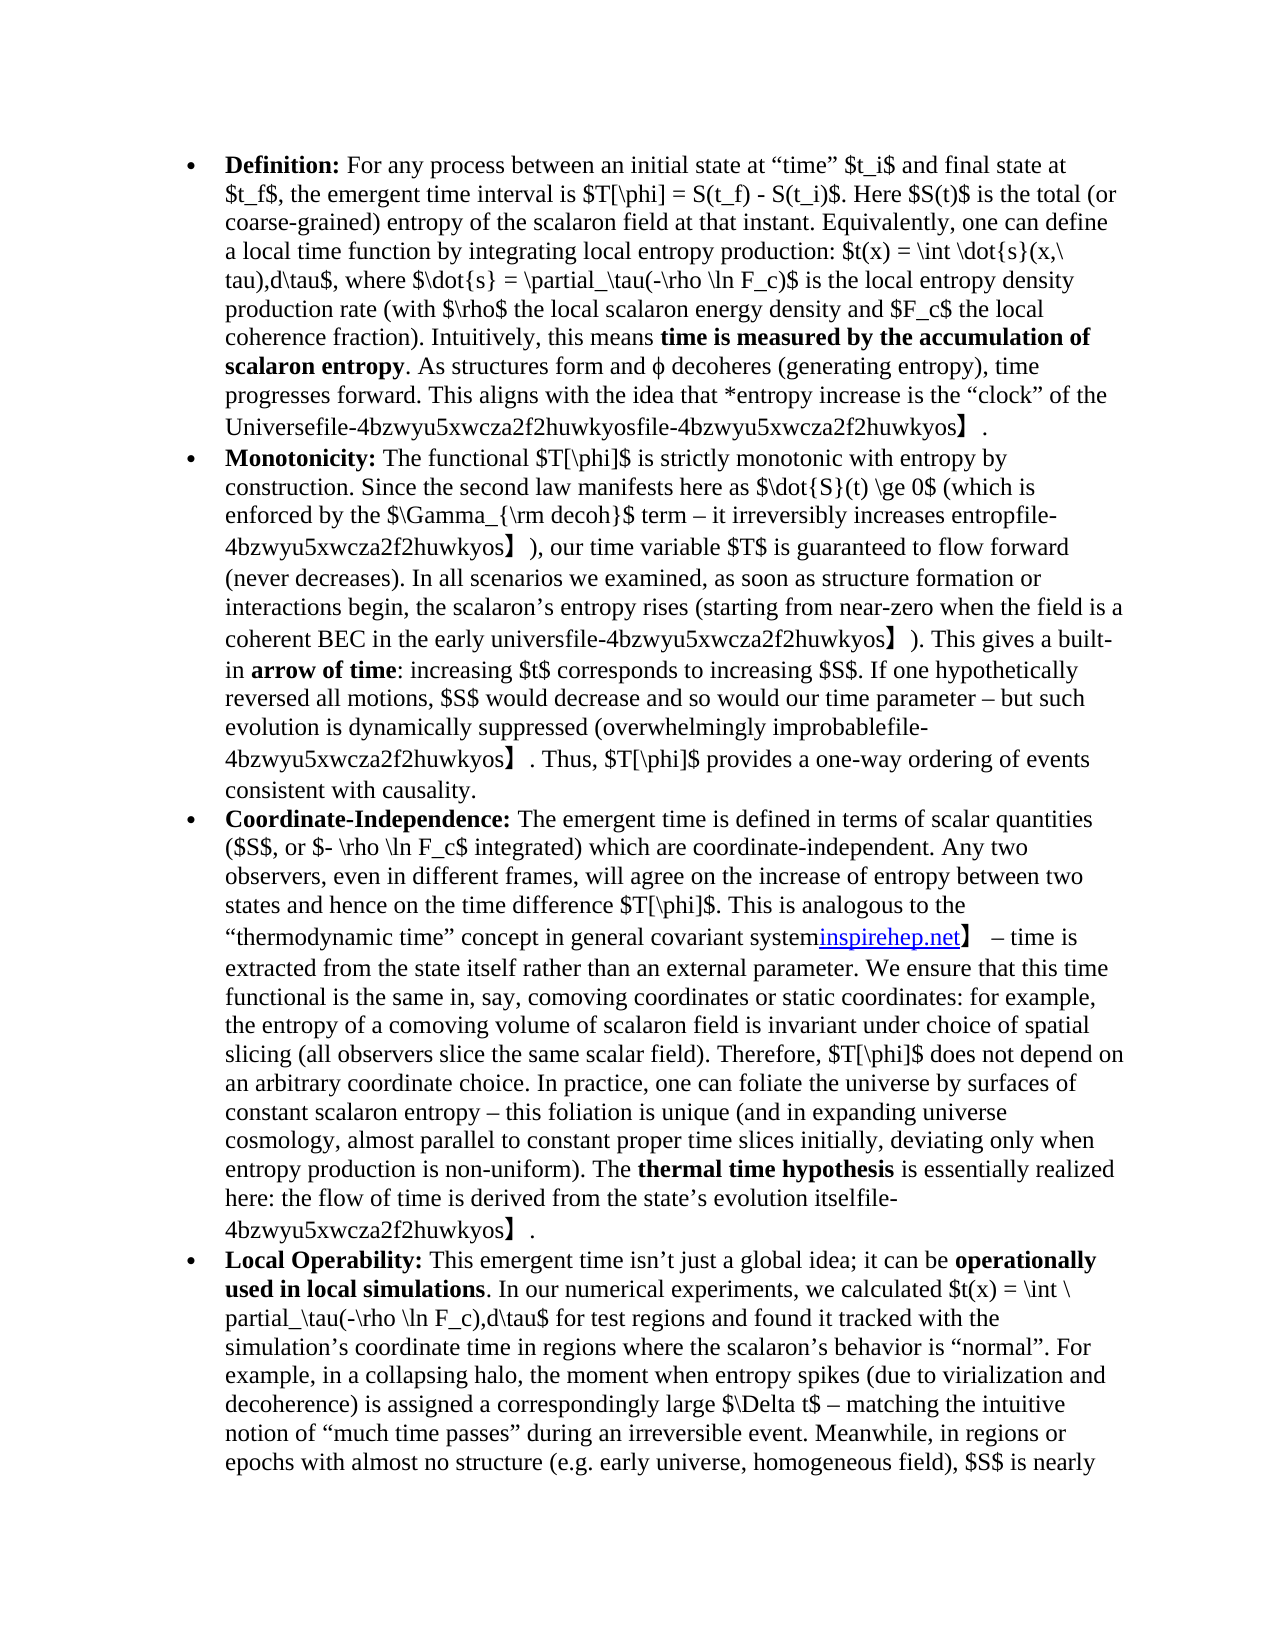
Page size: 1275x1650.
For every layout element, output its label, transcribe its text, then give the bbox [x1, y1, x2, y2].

list Coordinate-Independence: The emergent time is defined in terms of scalar quantities ($S$, or $- \rho \ln F_c$ integrated) which are coordinate-independent. Any two observers, even in different frames, will agree on the increase of entropy between two states and hence on the time difference $T[\phi]$. This is analogous to the “thermodynamic time” concept in general covariant system​inspirehep.net】 – time is extracted from the state itself rather than an external parameter. We ensure that this time functional is the same in, say, comoving coordinates or static coordinates: for example, the entropy of a comoving volume of scalaron field is invariant under choice of spatial slicing (all observers slice the same scalar field). Therefore, $T[\phi]$ does not depend on an arbitrary coordinate choice. In practice, one can foliate the universe by surfaces of constant scalaron entropy – this foliation is unique (and in expanding universe cosmology, almost parallel to constant proper time slices initially, deviating only when entropy production is non-uniform). The thermal time hypothesis is essentially realized here: the flow of time is derived from the state’s evolution itsel​file-4bzwyu5xwcza2f2huwkyos】. [187, 804, 1125, 1246]
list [187, 1246, 1125, 1476]
list Monotonicity: The functional $T[\phi]$ is strictly monotonic with entropy by construction. Since the second law manifests here as $\dot{S}(t) \ge 0$ (which is enforced by the $\Gamma_{\rm decoh}$ term – it irreversibly increases entrop​file-4bzwyu5xwcza2f2huwkyos】), our time variable $T$ is guaranteed to flow forward (never decreases). In all scenarios we examined, as soon as structure formation or interactions begin, the scalaron’s entropy rises (starting from near-zero when the field is a coherent BEC in the early univers​file-4bzwyu5xwcza2f2huwkyos】). This gives a built-in arrow of time: increasing $t$ corresponds to increasing $S$. If one hypothetically reversed all motions, $S$ would decrease and so would our time parameter – but such evolution is dynamically suppressed (overwhelmingly improbable​file-4bzwyu5xwcza2f2huwkyos】. Thus, $T[\phi]$ provides a one-way ordering of events consistent with causality. [187, 443, 1125, 804]
list Definition: For any process between an initial state at “time” $t_i$ and final state at $t_f$, the emergent time interval is $T[\phi] = S(t_f) - S(t_i)$. Here $S(t)$ is the total (or coarse-grained) entropy of the scalaron field at that instant. Equivalently, one can define a local time function by integrating local entropy production: $t(x) = \int \dot{s}(x,\tau),d\tau$, where $\dot{s} = \partial_\tau(-\rho \ln F_c)$ is the local entropy density production rate (with $\rho$ the local scalaron energy density and $F_c$ the local coherence fraction). Intuitively, this means time is measured by the accumulation of scalaron entropy. As structures form and ϕ decoheres (generating entropy), time progresses forward. This aligns with the idea that *entropy increase is the “clock” of the Universe​file-4bzwyu5xwcza2f2huwkyos​file-4bzwyu5xwcza2f2huwkyos】. [187, 150, 1125, 443]
